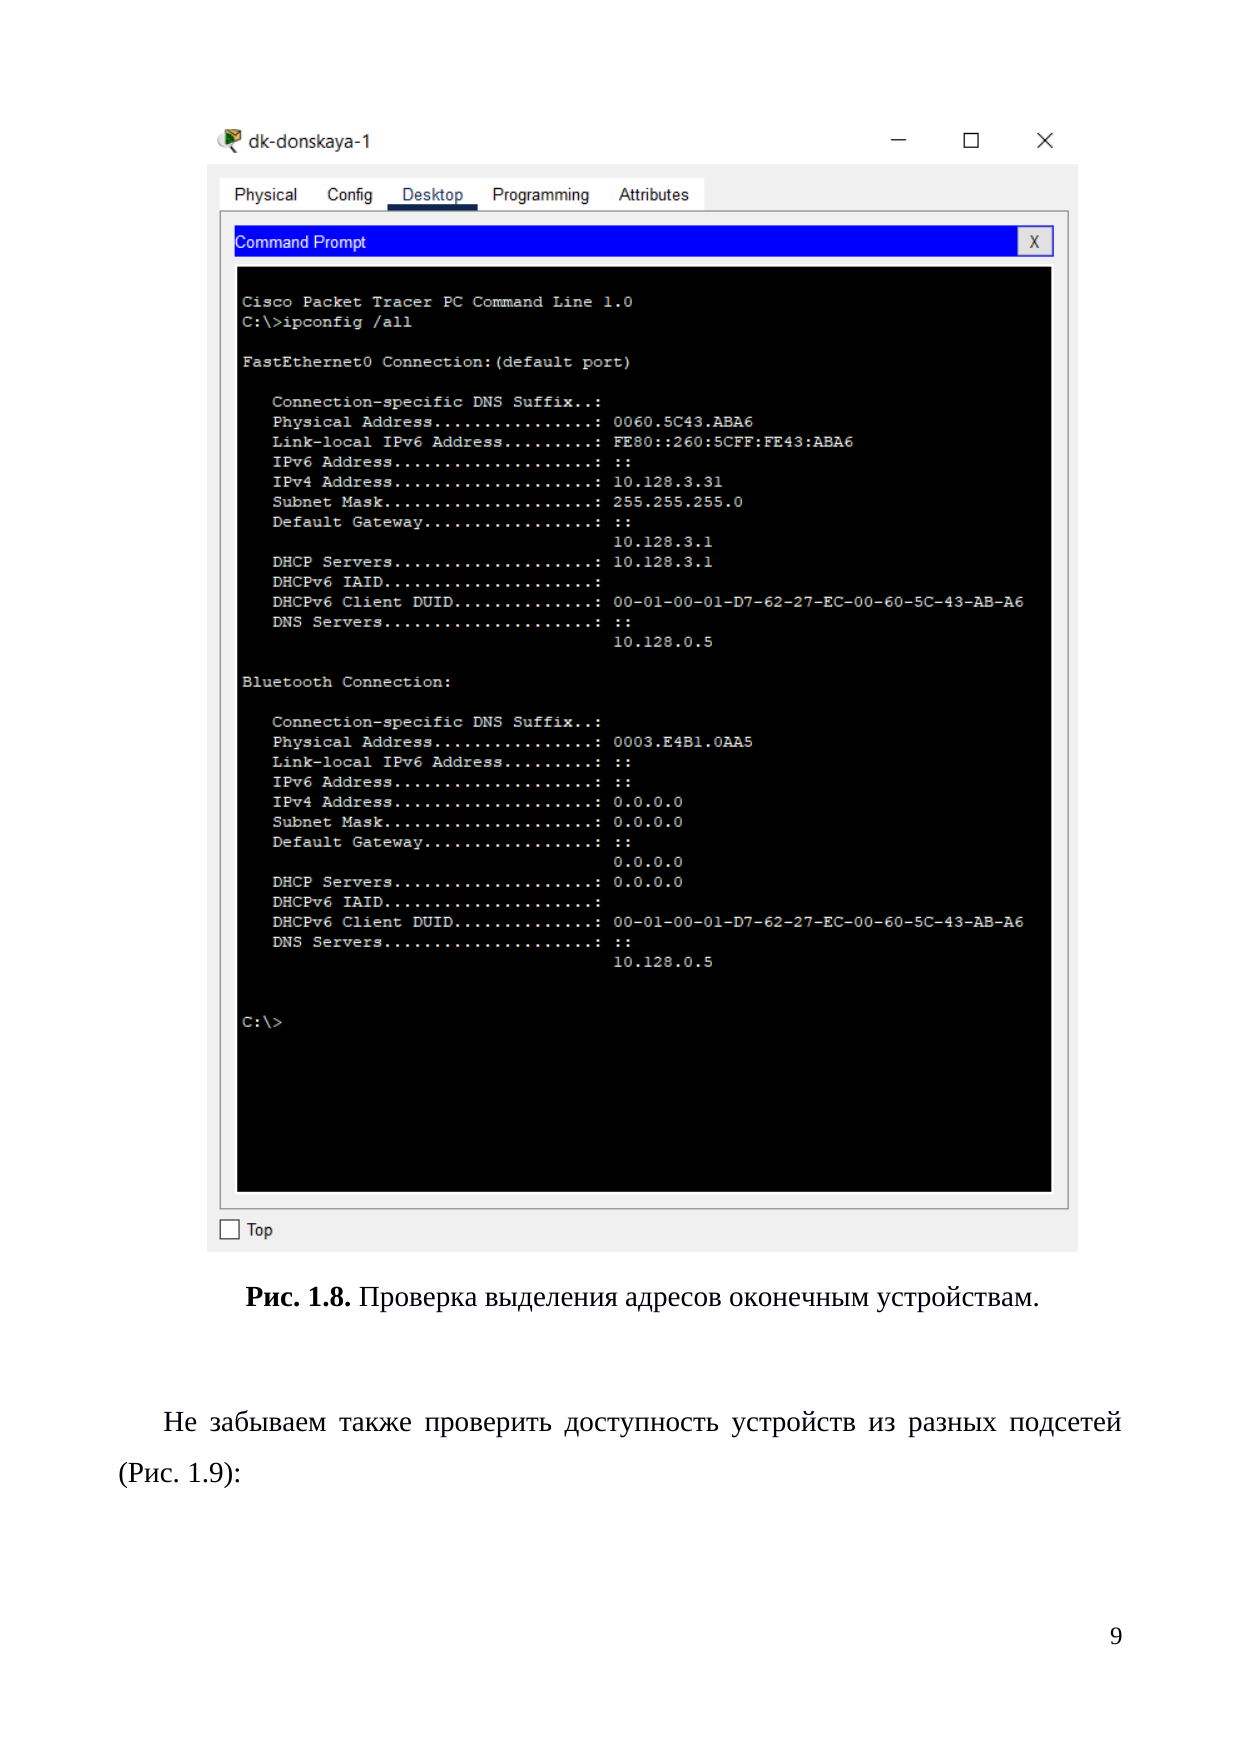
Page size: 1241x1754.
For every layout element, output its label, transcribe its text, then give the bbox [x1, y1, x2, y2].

picture [207, 118, 1079, 1252]
text Рис. 1.8. Проверка выделения адресов оконечным устройствам. [118, 1279, 1122, 1312]
text Не забываем также проверить доступность устройств из разных подсетей (Рис. 1.9): [118, 1404, 1122, 1488]
